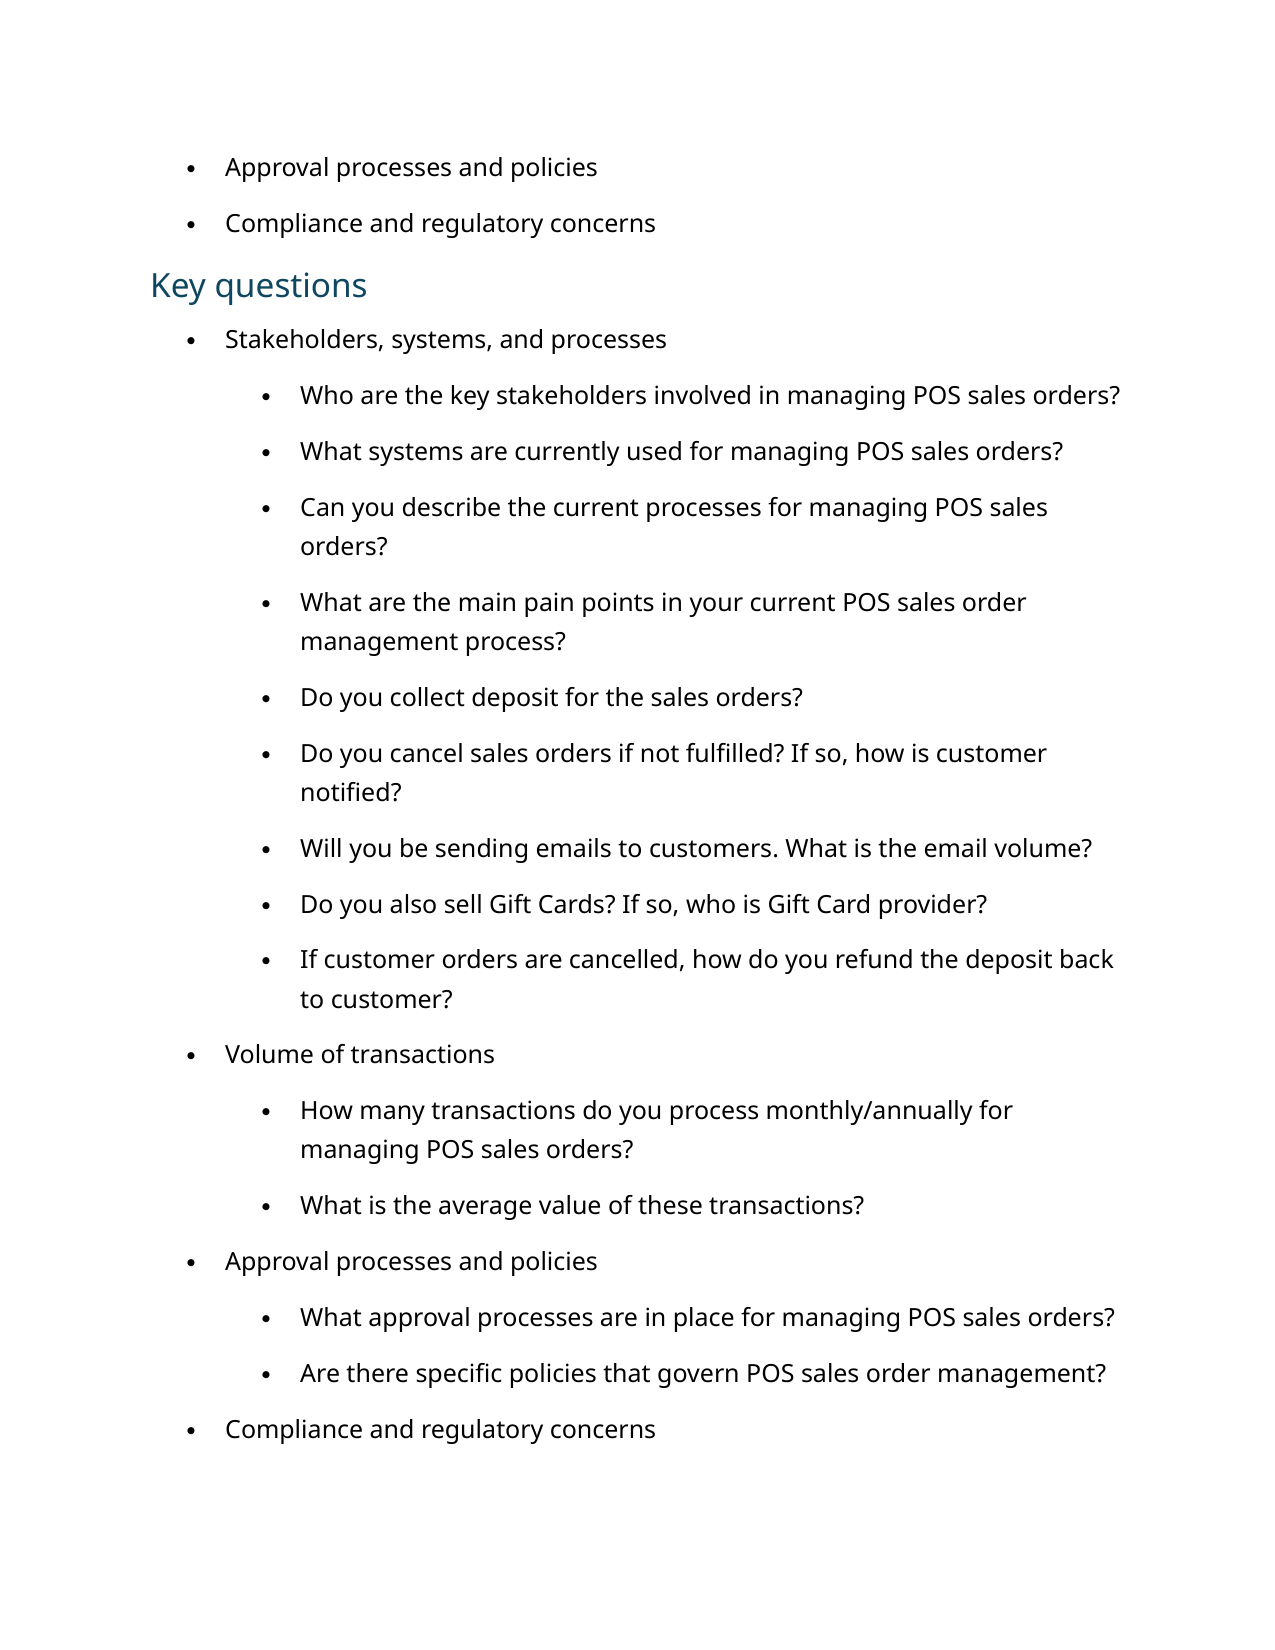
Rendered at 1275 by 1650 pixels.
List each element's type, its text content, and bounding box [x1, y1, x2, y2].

list Compliance and regulatory concerns [187, 206, 1125, 240]
list Do you collect deposit for the sales orders? [262, 680, 1125, 714]
subtitle Key questions [150, 262, 1125, 307]
list Can you describe the current processes for managing POS sales orders? [262, 490, 1125, 563]
list Approval processes and policies [187, 1244, 1125, 1278]
list Do you cancel sales orders if not fulfilled? If so, how is customer notified? [262, 736, 1125, 809]
list Stakeholders, systems, and processes [187, 322, 1125, 356]
list What is the average value of these transactions? [262, 1188, 1125, 1222]
list Approval processes and policies [187, 150, 1125, 184]
list Are there specific policies that govern POS sales order management? [262, 1356, 1125, 1389]
list What are the main pain points in your current POS sales order management process? [262, 585, 1125, 658]
list Do you also sell Gift Cards? If so, who is Gift Card provider? [262, 886, 1125, 920]
list How many transactions do you process monthly/annually for managing POS sales orders? [262, 1093, 1125, 1166]
list Who are the key stakeholders involved in managing POS sales orders? [262, 378, 1125, 412]
list If customer orders are cancelled, how do you refund the deposit back to customer? [262, 942, 1125, 1015]
list What systems are currently used for managing POS sales orders? [262, 434, 1125, 468]
list What approval processes are in place for managing POS sales orders? [262, 1300, 1125, 1334]
list Volume of transactions [187, 1037, 1125, 1071]
list Will you be sending emails to customers. What is the email volume? [262, 831, 1125, 864]
list Compliance and regulatory concerns [187, 1411, 1125, 1445]
